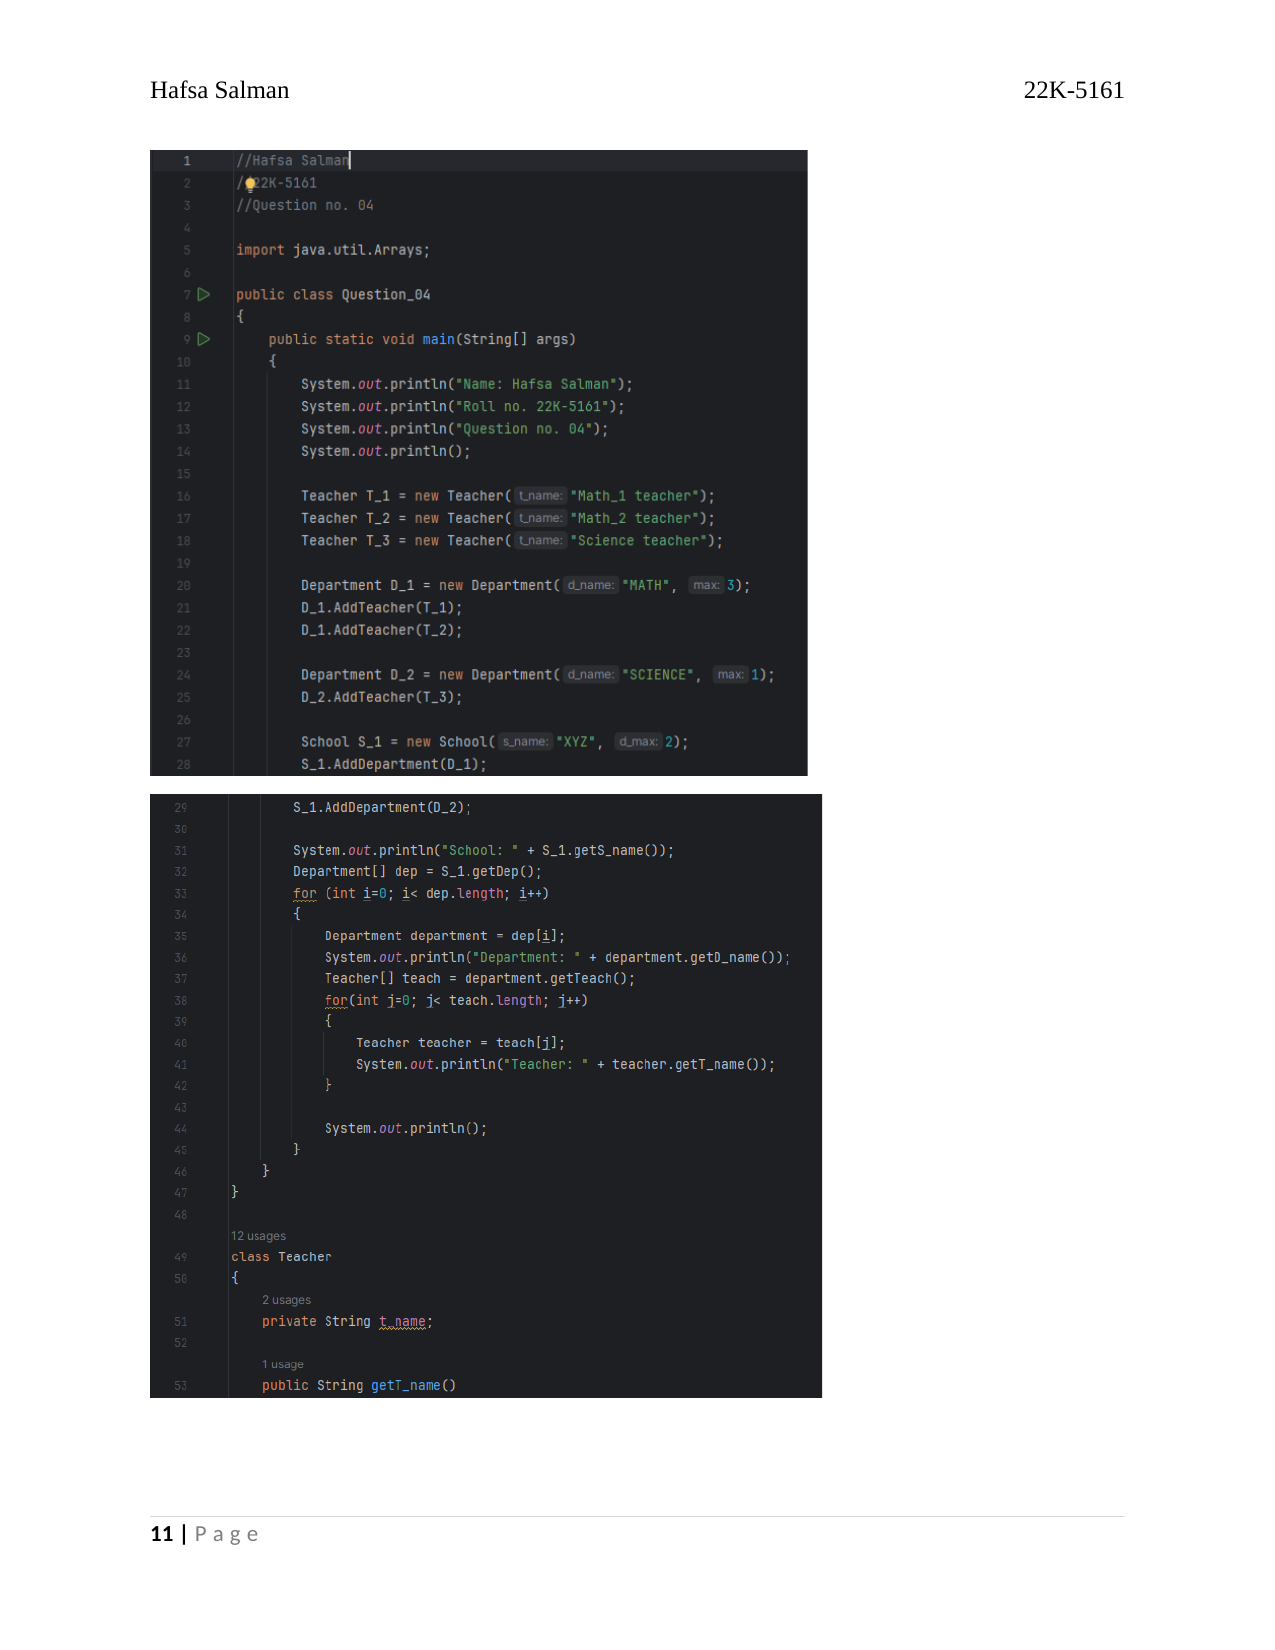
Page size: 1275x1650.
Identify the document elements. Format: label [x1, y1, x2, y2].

picture [150, 150, 808, 776]
picture [150, 794, 823, 1398]
